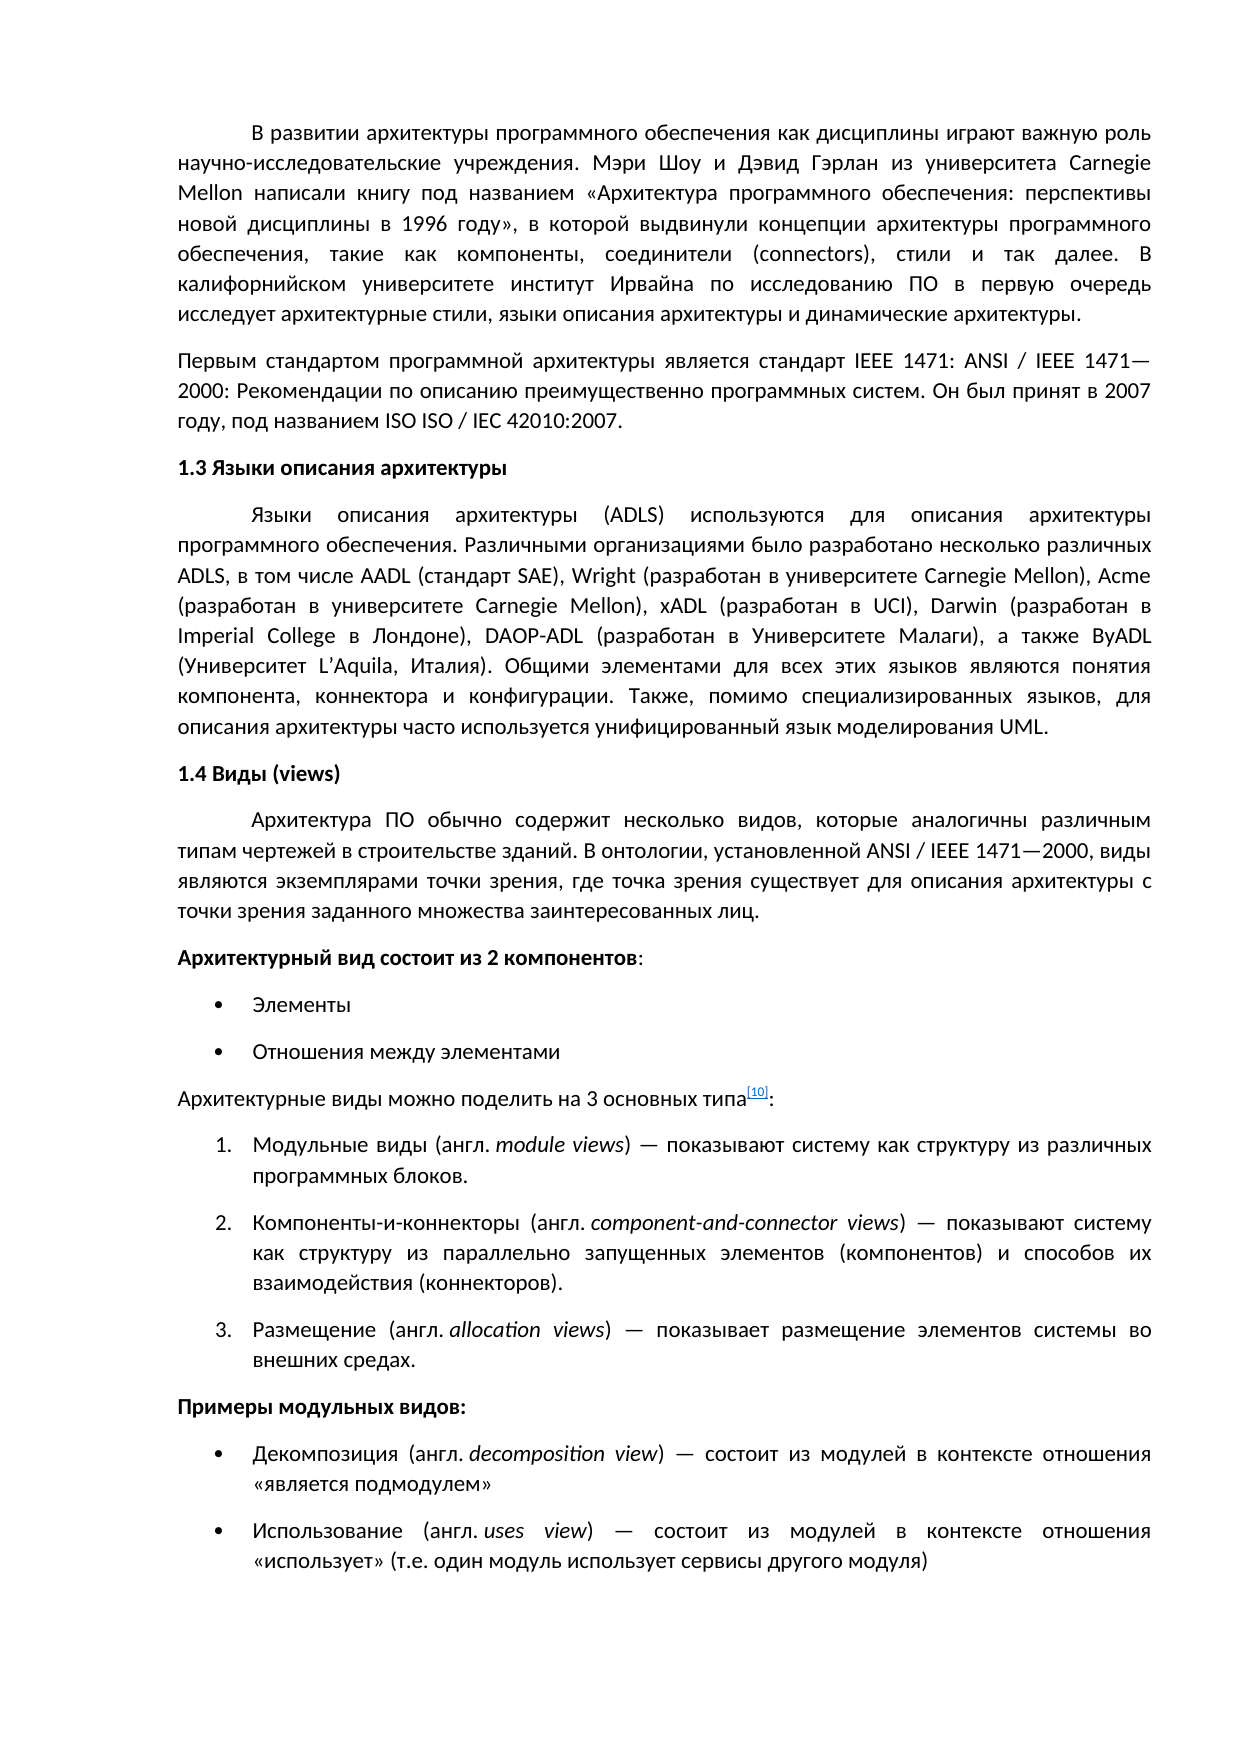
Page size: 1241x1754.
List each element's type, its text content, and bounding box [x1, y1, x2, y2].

list Элементы [215, 990, 1152, 1018]
list Модульные виды (англ. module views) — показывают систему как структуру из различных программных блоков. [215, 1131, 1152, 1189]
text Первым стандартом программной архитектуры является стандарт IEEE 1471: ANSI / IEEE 1471—2000: Рекомендации по описанию преимущественно программных систем. Он был принят в 2007 году, под названием ISO ISO / IEC 42010:2007. [177, 346, 1152, 435]
list Размещение (англ. allocation views) — показывает размещение элементов системы во внешних средах. [215, 1315, 1152, 1373]
text 1.3 Языки описания архитектуры [177, 453, 1152, 482]
list Компоненты-и-коннекторы (англ. component-and-connector views) — показывают систему как структуру из параллельно запущенных элементов (компонентов) и способов их взаимодействия (коннекторов). [215, 1208, 1152, 1296]
text 1.4 Виды (views) [177, 759, 1152, 787]
list Декомпозиция (англ. decomposition view) — состоит из модулей в контексте отношения «является подмодулем» [215, 1439, 1152, 1497]
text Архитектура ПО обычно содержит несколько видов, которые аналогичны различным типам чертежей в строительстве зданий. В онтологии, установленной ANSI / IEEE 1471—2000, виды являются экземплярами точки зрения, где точка зрения существует для описания архитектуры с точки зрения заданного множества заинтересованных лиц. [177, 806, 1152, 924]
text Языки описания архитектуры (ADLS) используются для описания архитектуры программного обеспечения. Различными организациями было разработано несколько различных ADLS, в том числе AADL (стандарт SAE), Wright (разработан в университете Carnegie Mellon), Acme (разработан в университете Carnegie Mellon), xADL (разработан в UCI), Darwin (разработан в Imperial College в Лондоне), DAOP-ADL (разработан в Университете Малаги), а также ByADL (Университет L’Aquila, Италия). Общими элементами для всех этих языков являются понятия компонента, коннектора и конфигурации. Также, помимо специализированных языков, для описания архитектуры часто используется унифицированный язык моделирования UML. [177, 500, 1152, 740]
text В развитии архитектуры программного обеспечения как дисциплины играют важную роль научно-исследовательские учреждения. Мэри Шоу и Дэвид Гэрлан из университета Carnegie Mellon написали книгу под названием «Архитектура программного обеспечения: перспективы новой дисциплины в 1996 году», в которой выдвинули концепции архитектуры программного обеспечения, такие как компоненты, соединители (connectors), стили и так далее. В калифорнийском университете институт Ирвайна по исследованию ПО в первую очередь исследует архитектурные стили, языки описания архитектуры и динамические архитектуры. [177, 118, 1152, 327]
text Архитектурные виды можно поделить на 3 основных типа[10]: [177, 1084, 1152, 1112]
list Использование (англ. uses view) — состоит из модулей в контексте отношения «использует» (т.е. один модуль использует сервисы другого модуля) [215, 1516, 1152, 1574]
text Примеры модульных видов: [177, 1392, 1152, 1420]
text Архитектурный вид состоит из 2 компонентов: [177, 943, 1152, 971]
list Отношения между элементами [215, 1037, 1152, 1065]
